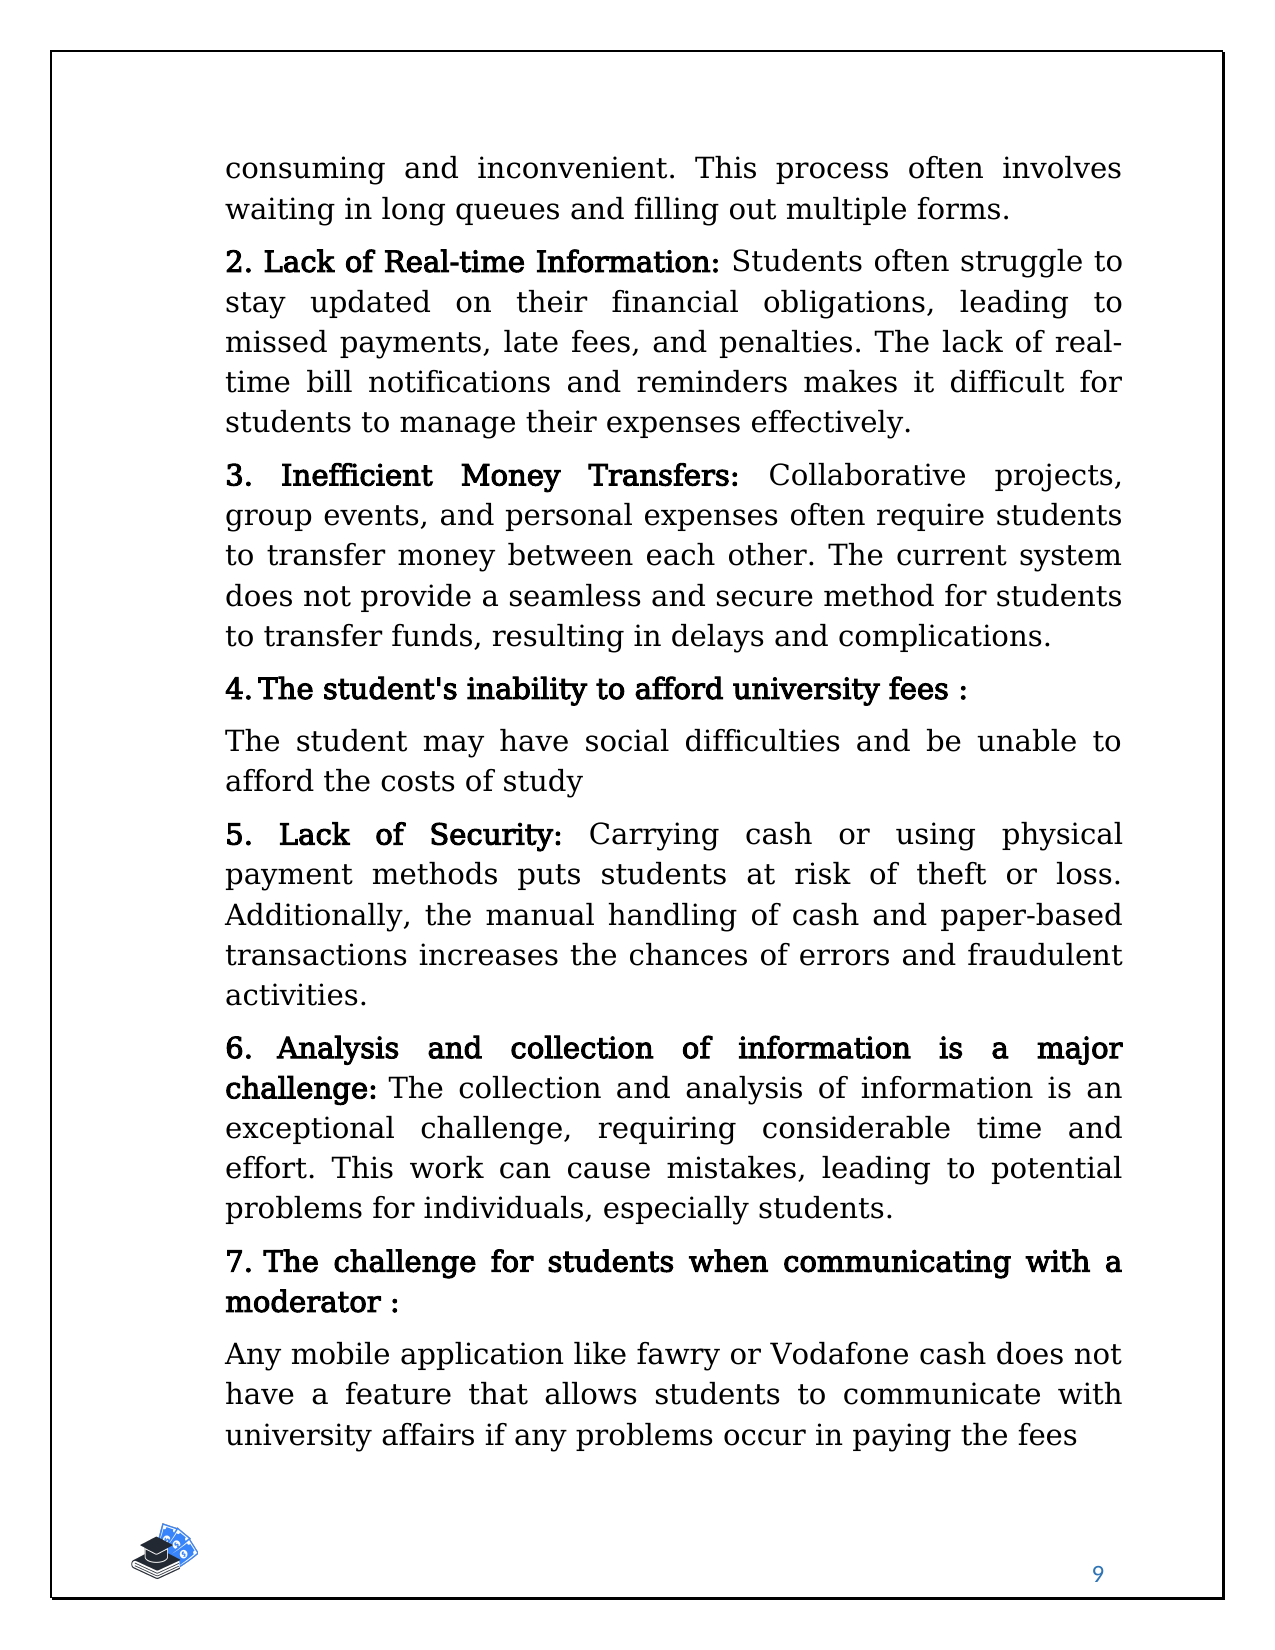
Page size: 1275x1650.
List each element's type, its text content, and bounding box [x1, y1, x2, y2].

text The student may have social difficulties and be unable to afford the costs of study [225, 723, 1123, 798]
picture [131, 1523, 198, 1579]
text 3. Inefficient Money Transfers: Collaborative projects, group events, and personal expenses often require students to transfer money between each other. The current system does not provide a seamless and secure method for students to transfer funds, resulting in delays and complications. [225, 456, 1123, 652]
text 7. The challenge for students when communicating with a moderator : [225, 1243, 1123, 1318]
text 2. Lack of Real-time Information: Students often struggle to stay updated on their financial obligations, leading to missed payments, late fees, and penalties. The lack of real-time bill notifications and reminders makes it difficult for students to manage their expenses effectively. [225, 243, 1123, 439]
text 5. Lack of Security: Carrying cash or using physical payment methods puts students at risk of theft or loss. Additionally, the manual handling of cash and paper-based transactions increases the chances of errors and fraudulent activities. [225, 816, 1123, 1011]
text 4. The student's inability to afford university fees : [150, 670, 1123, 705]
